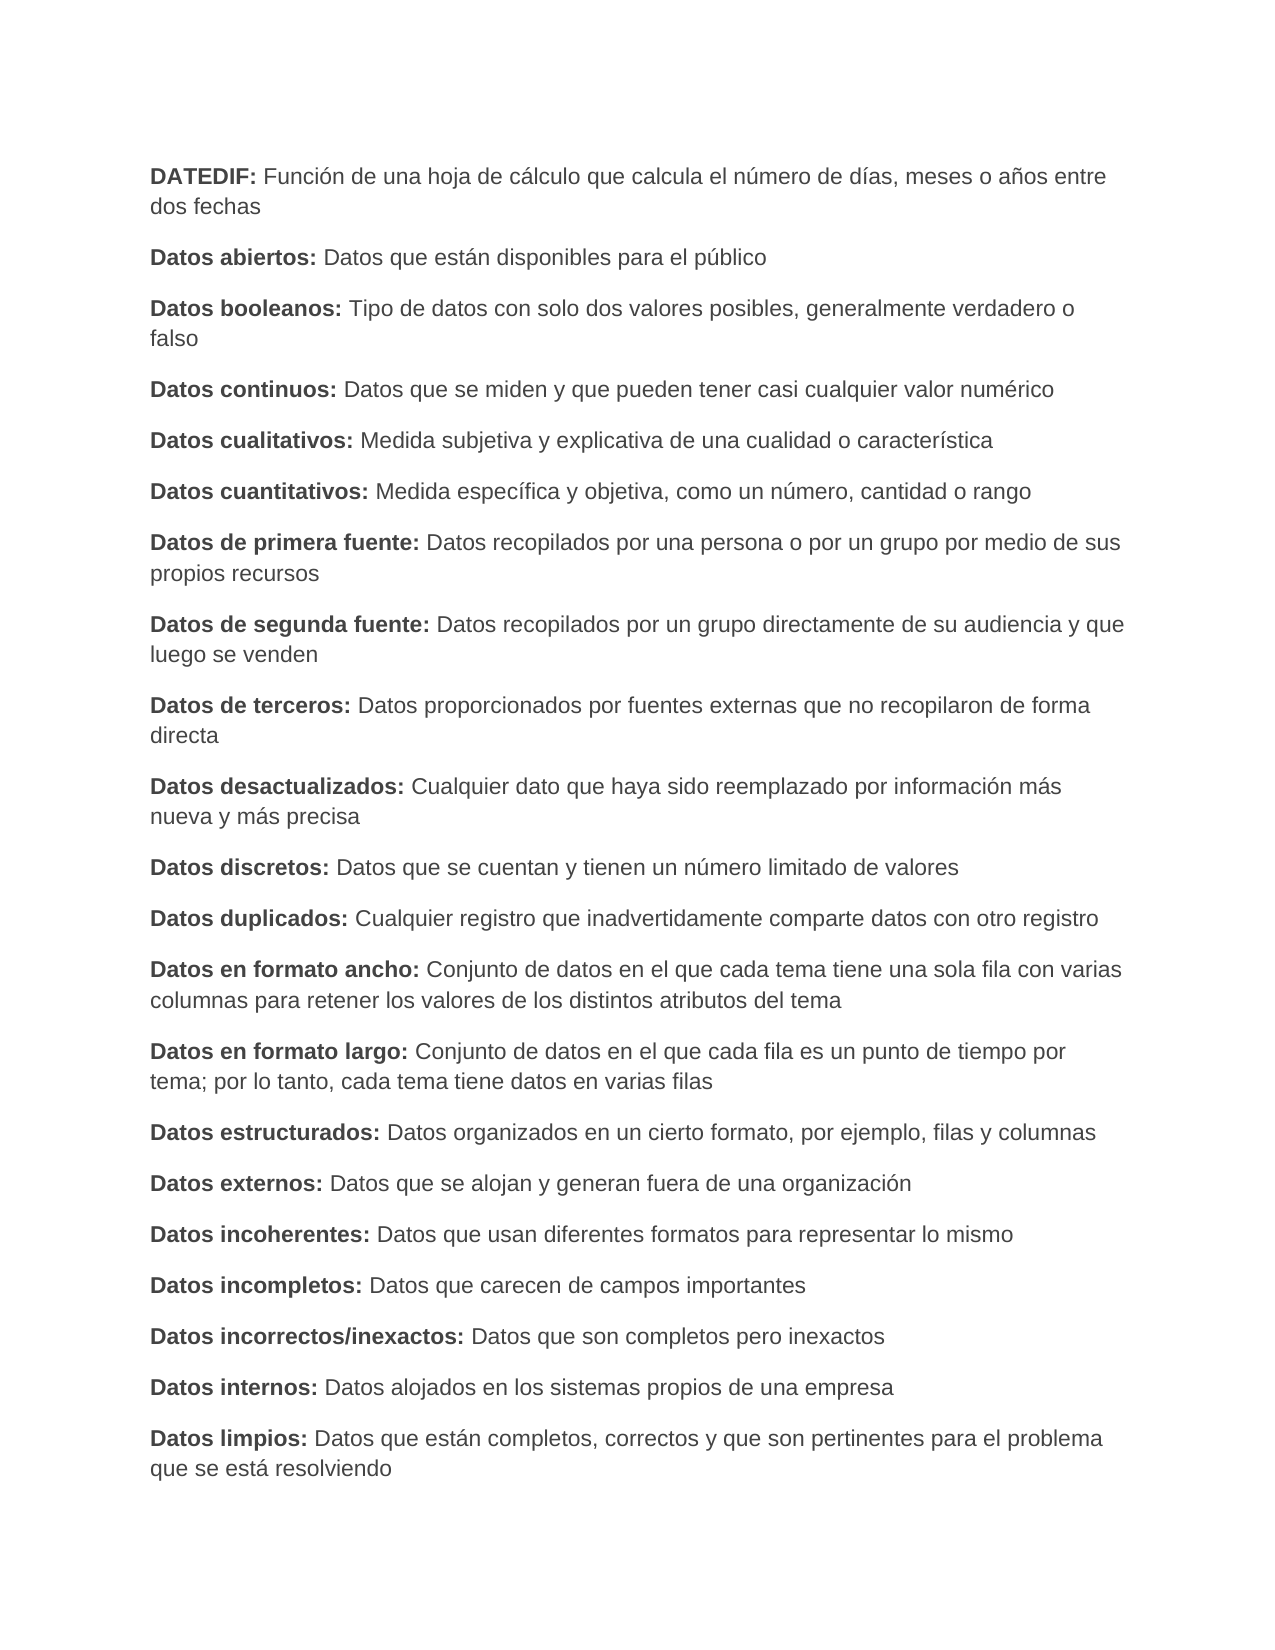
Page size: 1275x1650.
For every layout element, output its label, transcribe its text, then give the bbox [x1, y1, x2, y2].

text Datos incoherentes: Datos que usan diferentes formatos para representar lo mismo [377, 1221, 1125, 1247]
text Datos de segunda fuente: Datos recopilados por un grupo directamente de su audiencia y que luego se venden [150, 611, 1125, 667]
text Datos cualitativos: Medida subjetiva y explicativa de una cualidad o característica [150, 427, 1125, 454]
text Datos abiertos: Datos que están disponibles para el público [150, 244, 1125, 270]
text Datos internos: Datos alojados en los sistemas propios de una empresa [150, 1374, 1125, 1401]
text Datos estructurados: Datos organizados en un cierto formato, por ejemplo, filas y columnas [150, 1119, 1125, 1145]
text Datos duplicados: Cualquier registro que inadvertidamente comparte datos con otro registro [150, 905, 1125, 932]
text Datos cuantitativos: Medida específica y objetiva, como un número, cantidad o rango [150, 478, 1125, 505]
text Datos desactualizados: Cualquier dato que haya sido reemplazado por información más nueva y más precisa [150, 773, 1125, 830]
text Datos de primera fuente: Datos recopilados por una persona o por un grupo por medio de sus propios recursos [150, 529, 1125, 586]
text Datos en formato ancho: Conjunto de datos en el que cada tema tiene una sola fila con varias columnas para retener los valores de los distintos atributos del tema [150, 956, 1125, 1013]
text Datos continuos: Datos que se miden y que pueden tener casi cualquier valor numérico [150, 376, 1125, 403]
text Datos incorrectos/inexactos: Datos que son completos pero inexactos [471, 1323, 1125, 1349]
text Datos incompletos: Datos que carecen de campos importantes [369, 1272, 1125, 1298]
text Datos de terceros: Datos proporcionados por fuentes externas que no recopilaron de forma directa [150, 692, 1125, 748]
text Datos booleanos: Tipo de datos con solo dos valores posibles, generalmente verdadero o falso [150, 295, 1125, 352]
text DATEDIF: Función de una hoja de cálculo que calcula el número de días, meses o años entre dos fechas [150, 163, 1125, 219]
text Datos en formato largo: Conjunto de datos en el que cada fila es un punto de tiempo por tema; por lo tanto, cada tema tiene datos en varias filas [150, 1038, 1125, 1094]
text Datos externos: Datos que se alojan y generan fuera de una organización [150, 1170, 1125, 1196]
text Datos discretos: Datos que se cuentan y tienen un número limitado de valores [150, 854, 1125, 881]
text Datos limpios: Datos que están completos, correctos y que son pertinentes para el problema que se está resolviendo [150, 1425, 1125, 1482]
